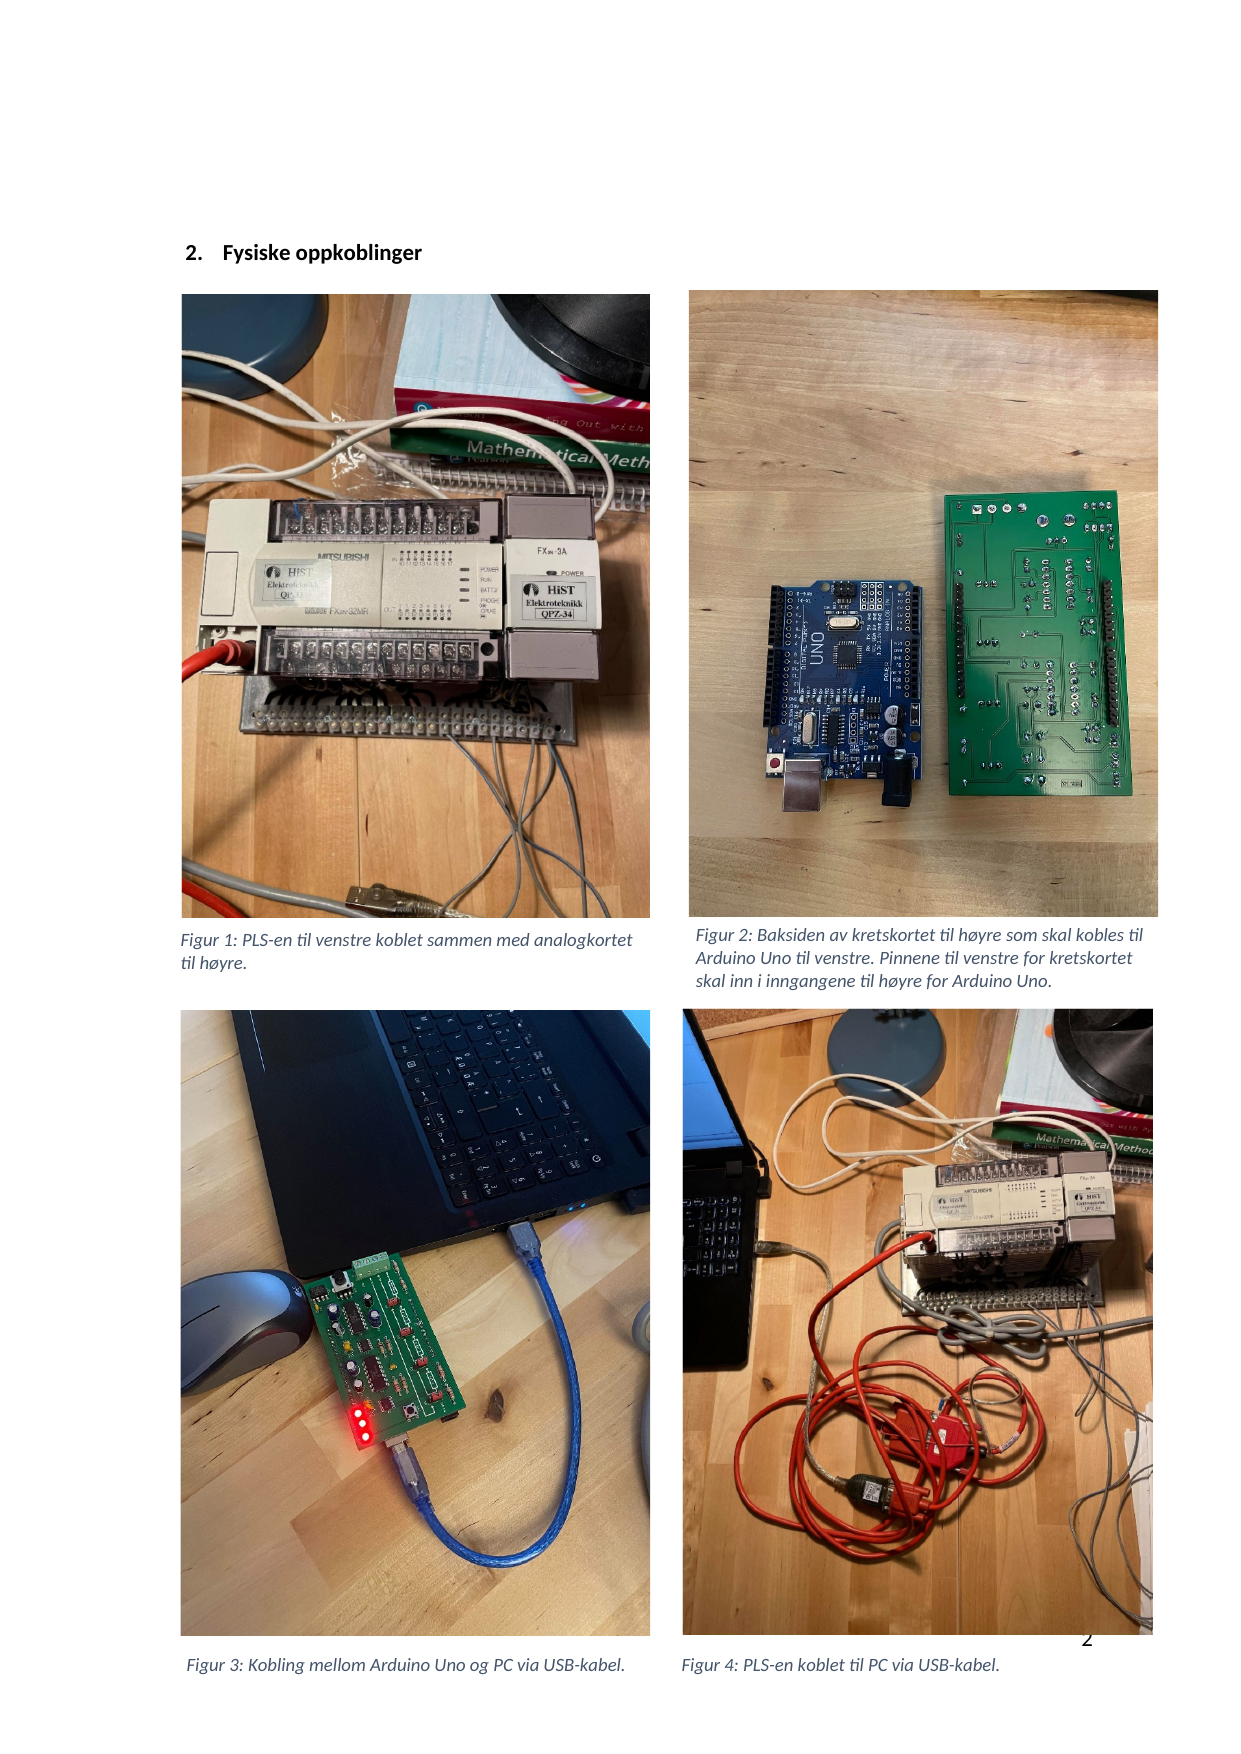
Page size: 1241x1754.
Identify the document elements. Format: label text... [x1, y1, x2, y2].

picture [688, 290, 1159, 917]
list Fysiske oppkoblinger [185, 238, 1093, 266]
picture [182, 294, 650, 917]
picture [180, 1010, 650, 1636]
picture [683, 1009, 1153, 1634]
